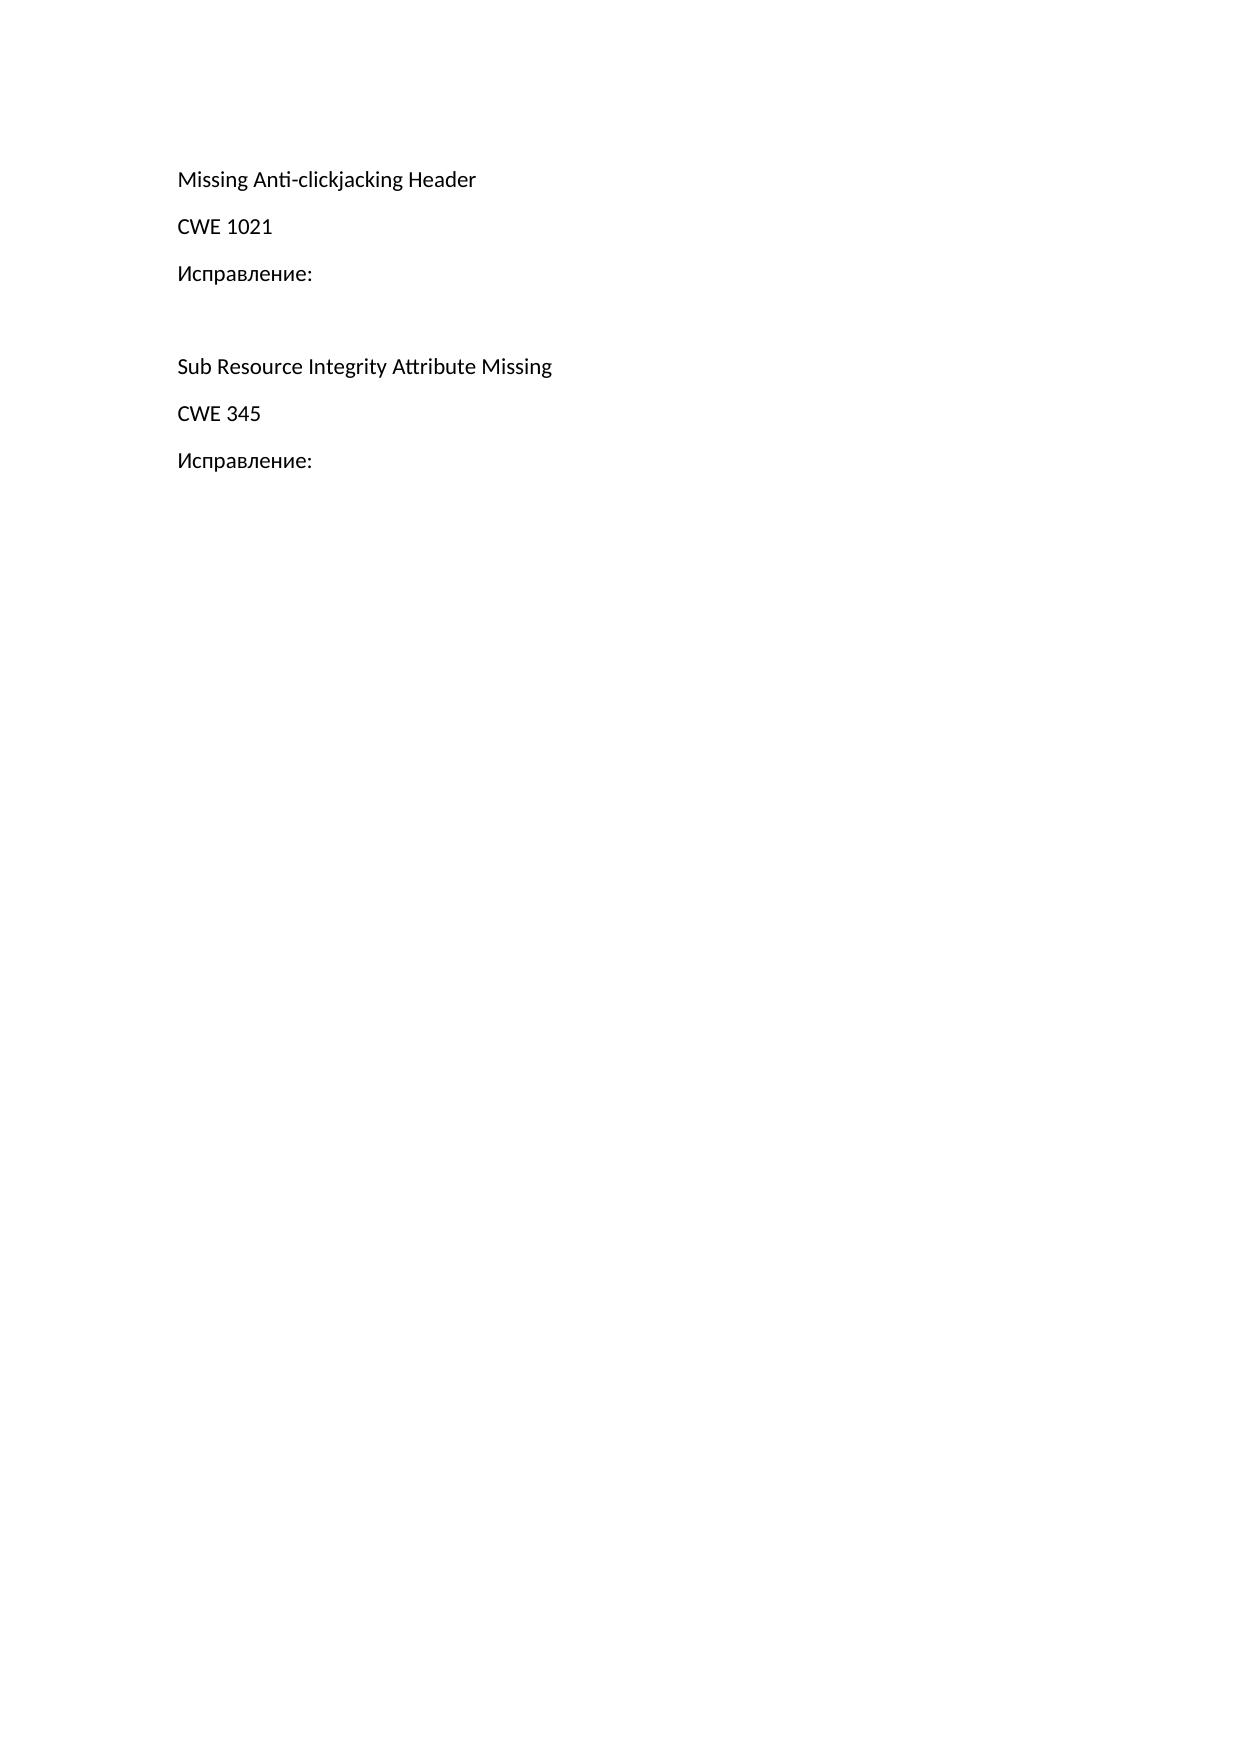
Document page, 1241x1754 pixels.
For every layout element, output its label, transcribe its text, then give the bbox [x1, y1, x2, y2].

text Sub Resource Integrity Attribute Missing [177, 352, 1152, 381]
text CWE 345 [177, 399, 1152, 427]
text Исправление: [177, 259, 1152, 287]
text CWE 1021 [177, 212, 1152, 240]
text Исправление: [177, 446, 1152, 474]
text Missing Anti-clickjacking Header [177, 165, 1152, 193]
